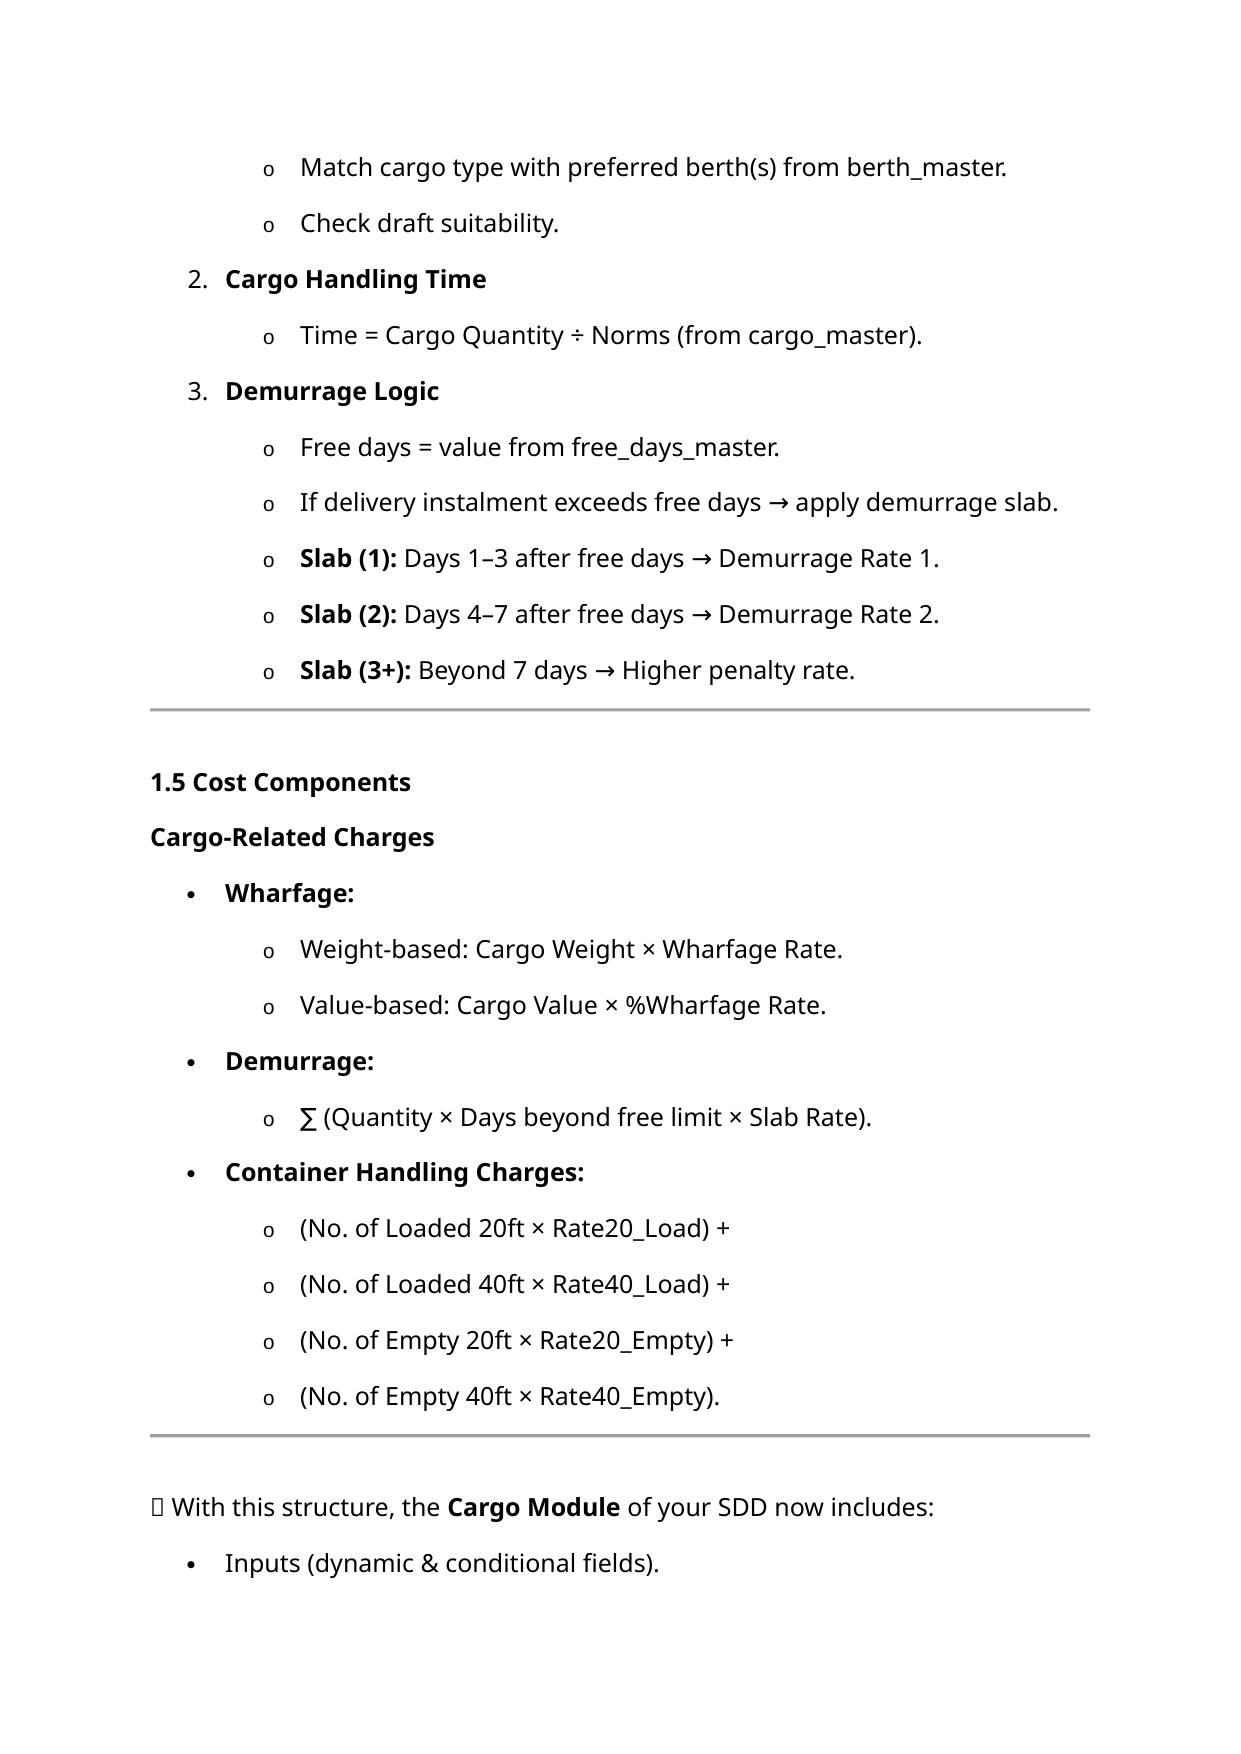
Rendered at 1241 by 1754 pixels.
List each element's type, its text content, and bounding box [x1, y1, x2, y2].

text 1.5 Cost Components [150, 764, 1090, 798]
list Inputs (dynamic & conditional fields). [187, 1546, 1090, 1580]
list (No. of Empty 20ft × Rate20_Empty) + [262, 1322, 1090, 1357]
list Slab (1): Days 1–3 after free days → Demurrage Rate 1. [262, 541, 1090, 575]
text ✅ With this structure, the Cargo Module of your SDD now includes: [150, 1490, 1090, 1524]
list Check draft suitability. [262, 206, 1090, 240]
list ∑ (Quantity × Days beyond free limit × Slab Rate). [262, 1099, 1090, 1133]
list (No. of Loaded 20ft × Rate20_Load) + [262, 1211, 1090, 1245]
list Cargo Handling Time [187, 262, 1090, 296]
list (No. of Loaded 40ft × Rate40_Load) + [262, 1267, 1090, 1301]
list Slab (3+): Beyond 7 days → Higher penalty rate. [262, 652, 1090, 687]
list If delivery instalment exceeds free days → apply demurrage slab. [262, 485, 1090, 519]
list Demurrage Logic [187, 373, 1090, 407]
list (No. of Empty 40ft × Rate40_Empty). [262, 1378, 1090, 1412]
list Slab (2): Days 4–7 after free days → Demurrage Rate 2. [262, 597, 1090, 631]
text Cargo-Related Charges [150, 820, 1090, 854]
list Container Handling Charges: [187, 1155, 1090, 1189]
list Wharfage: [187, 876, 1090, 910]
list Weight-based: Cargo Weight × Wharfage Rate. [262, 932, 1090, 966]
list Free days = value from free_days_master. [262, 429, 1090, 463]
list Value-based: Cargo Value × %Wharfage Rate. [262, 987, 1090, 1022]
list Time = Cargo Quantity ÷ Norms (from cargo_master). [262, 317, 1090, 352]
list Demurrage: [187, 1043, 1090, 1077]
list Match cargo type with preferred berth(s) from berth_master. [262, 150, 1090, 184]
